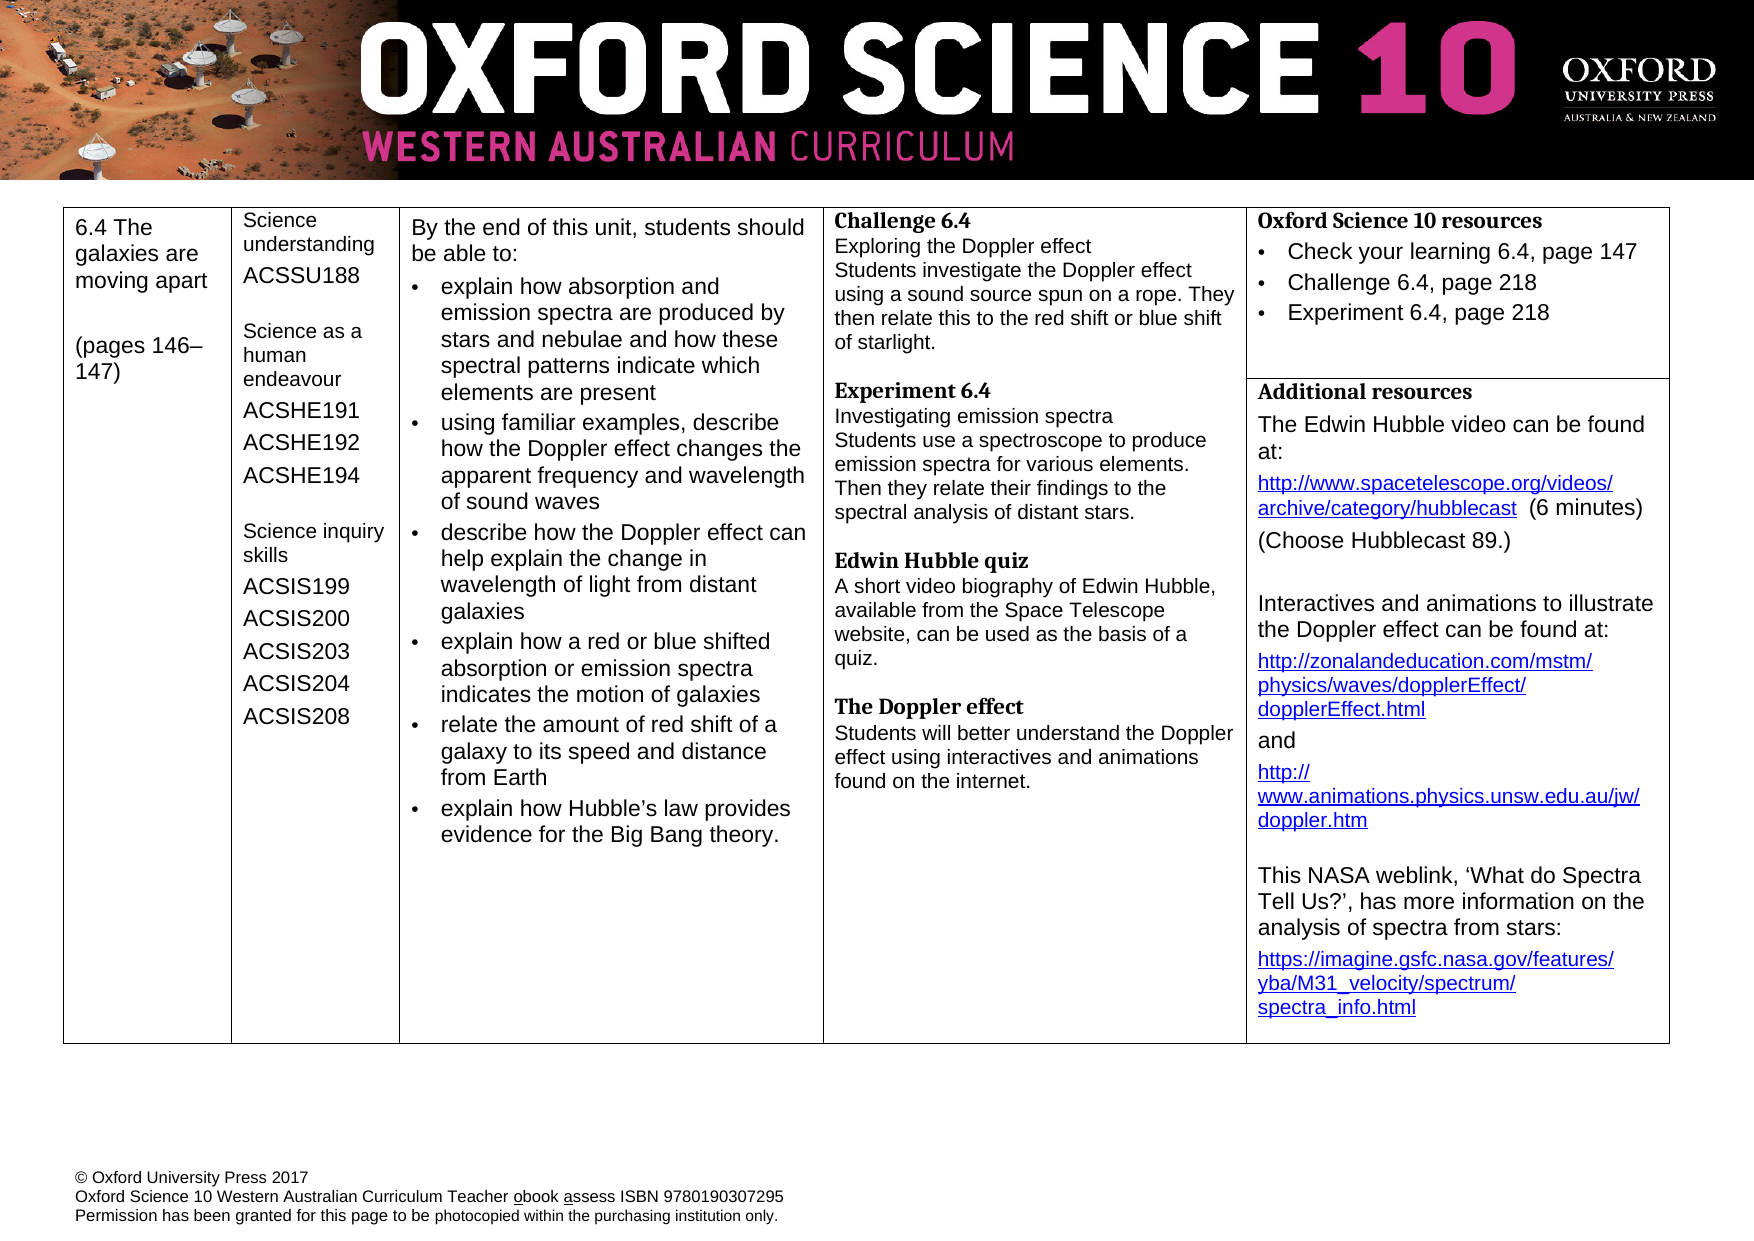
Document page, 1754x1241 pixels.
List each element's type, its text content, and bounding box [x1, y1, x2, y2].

table_header Challenge 6.4 Exploring the Doppler effect Students investigate the Doppler effect using a sound source spun on a rope. They then relate this to the red shift or blue shift of starlight. Experiment 6.4 Investigating emission spectra Students use a spectroscope to produce emission spectra for various elements. Then they relate their findings to the spectral analysis of distant stars. Edwin Hubble quiz A short video biography of Edwin Hubble, available from the Space Telescope website, can be used as the basis of a quiz. The Doppler effect Students will better understand the Doppler effect using interactives and animations found on the internet. [824, 208, 1246, 1043]
table_header By the end of this unit, students should be able to: • explain how absorption and emission spectra are produced by stars and nebulae and how these spectral patterns indicate which elements are present • using familiar examples, describe how the Doppler effect changes the apparent frequency and wavelength of sound waves • describe how the Doppler effect can help explain the change in wavelength of light from distant galaxies • explain how a red or blue shifted absorption or emission spectra indicates the motion of galaxies • relate the amount of red shift of a galaxy to its speed and distance from Earth • explain how Hubble’s law provides evidence for the Big Bang theory. [400, 208, 823, 1043]
table_header Science understanding ACSSU188 Science as a human endeavour ACSHE191 ACSHE192 ACSHE194 Science inquiry skills ACSIS199 ACSIS200 ACSIS203 ACSIS204 ACSIS208 [232, 208, 399, 1043]
table_cell Additional resources The Edwin Hubble video can be found at: http://www.spacetelescope.org/videos/archive/category/hubblecast (6 minutes) (Choose Hubblecast 89.) Interactives and animations to illustrate the Doppler effect can be found at: http://zonalandeducation.com/mstm/physics/waves/dopplerEffect/dopplerEffect.html and http://www.animations.physics.unsw.edu.au/jw/doppler.htm This NASA weblink, ‘What do Spectra Tell Us?’, has more information on the analysis of spectra from stars: https://imagine.gsfc.nasa.gov/features/yba/M31_velocity/spectrum/spectra_info.html [1247, 379, 1669, 1043]
table_header Oxford Science 10 resources • Check your learning 6.4, page 147 • Challenge 6.4, page 218 • Experiment 6.4, page 218 [1247, 208, 1669, 378]
table_header 6.4 The galaxies are moving apart (pages 146–147) [64, 208, 231, 1043]
picture [0, 0, 1754, 180]
